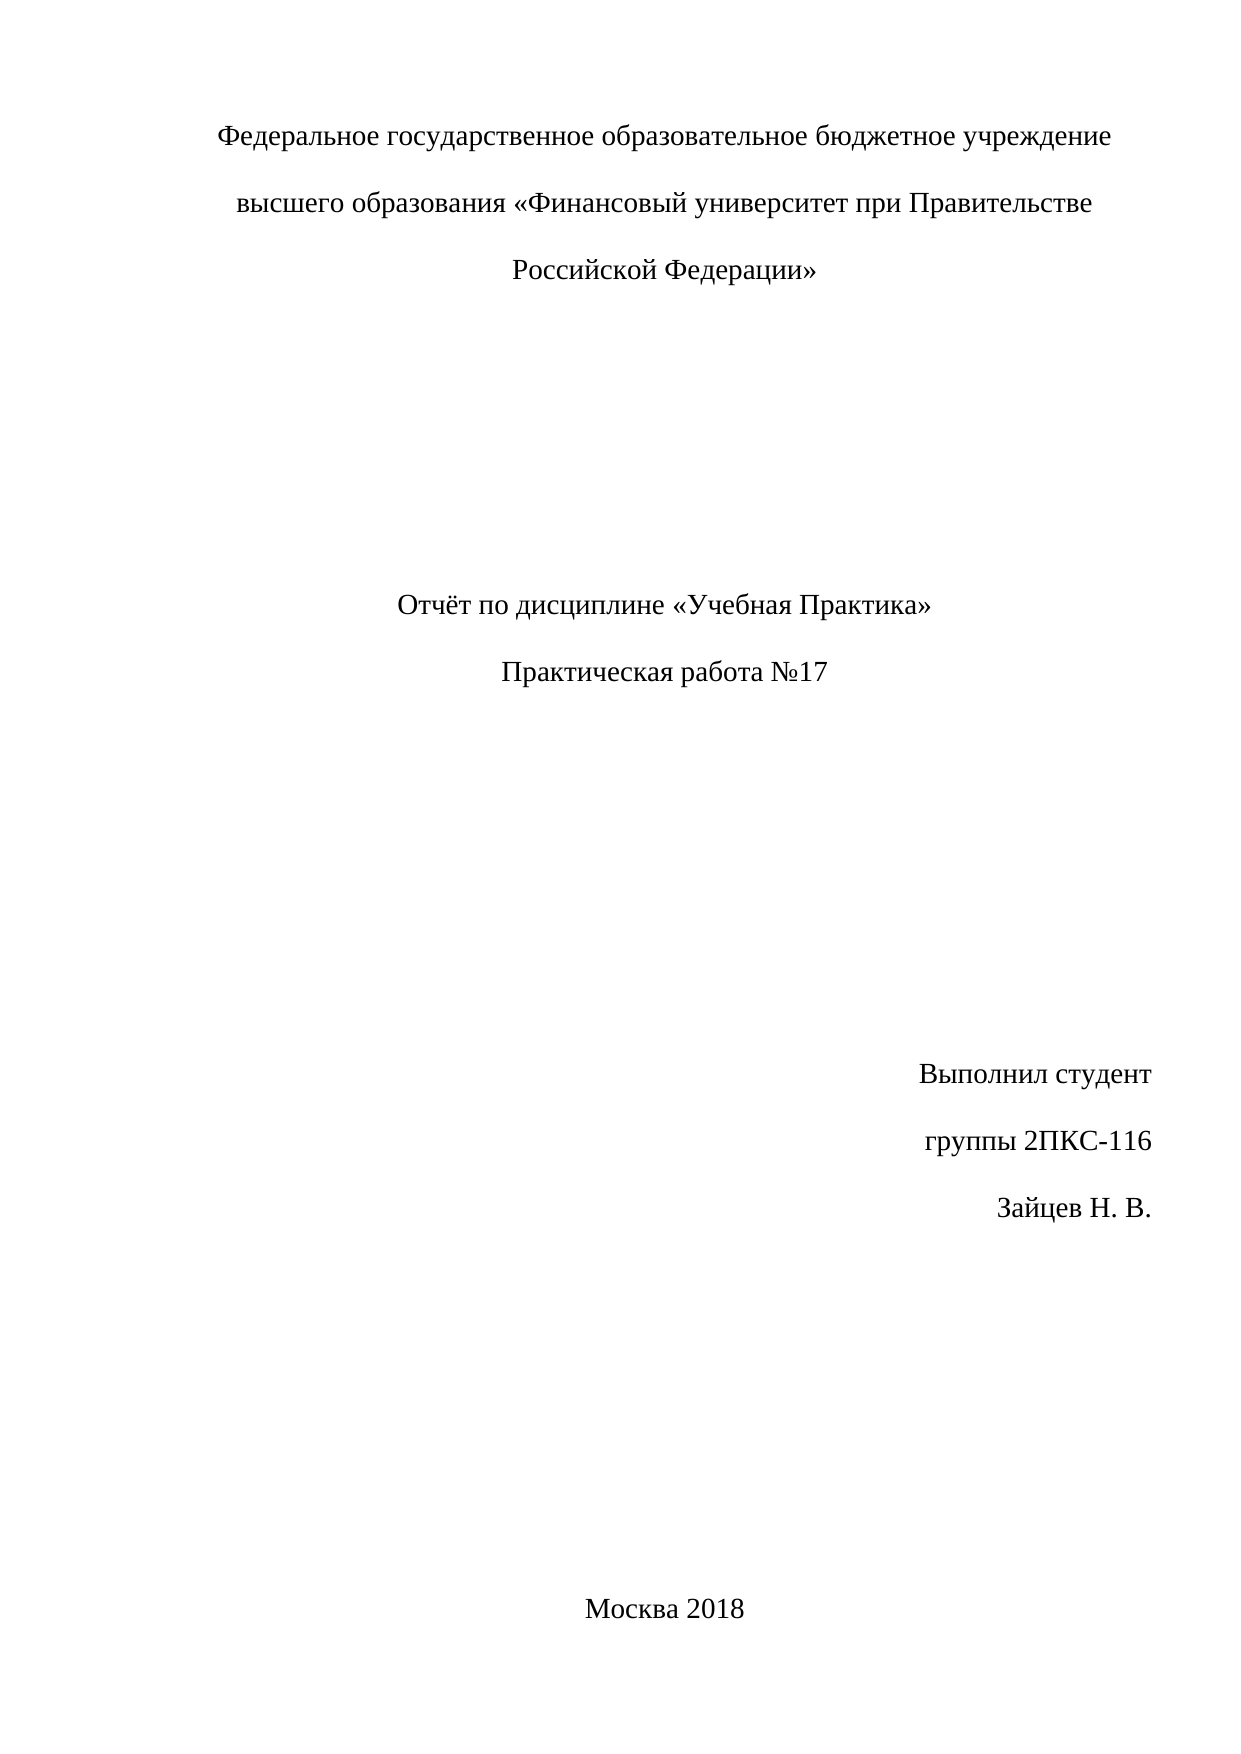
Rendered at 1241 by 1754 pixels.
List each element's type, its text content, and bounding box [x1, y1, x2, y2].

text Отчёт по дисциплине «Учебная Практика» [177, 587, 1152, 621]
text высшего образования «Финансовый университет при Правительстве [177, 185, 1152, 219]
text Москва 2018 [177, 1592, 1152, 1625]
text Практическая работа №17 [177, 654, 1152, 687]
text группы 2ПКС-116 [177, 1123, 1152, 1156]
text Зайцев Н. В. [177, 1190, 1152, 1223]
text Российской Федерации» [177, 252, 1152, 286]
text Федеральное государственное образовательное бюджетное учреждение [177, 118, 1152, 152]
text Выполнил студент [177, 1056, 1152, 1089]
